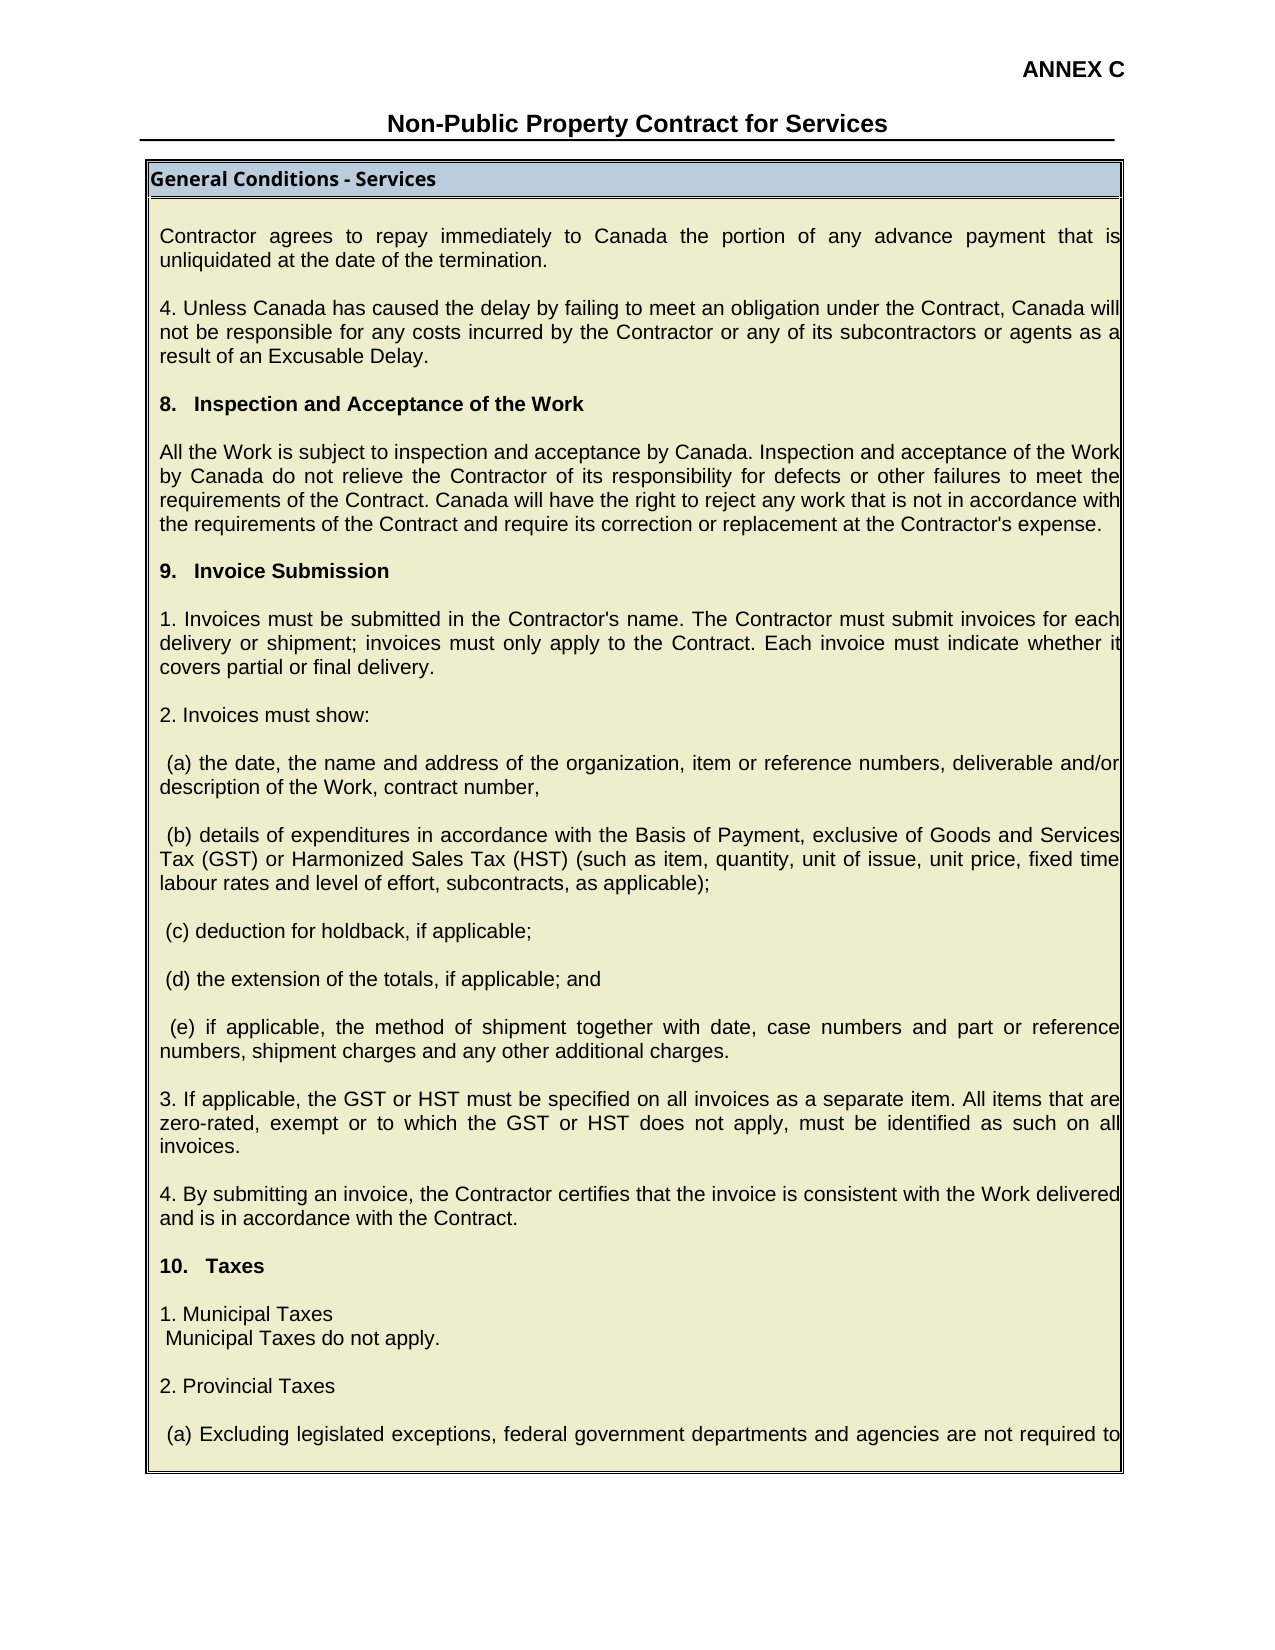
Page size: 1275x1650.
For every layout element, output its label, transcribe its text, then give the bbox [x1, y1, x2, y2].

table_header General Conditions - Services [149, 163, 1120, 196]
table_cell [147, 196, 1122, 1471]
